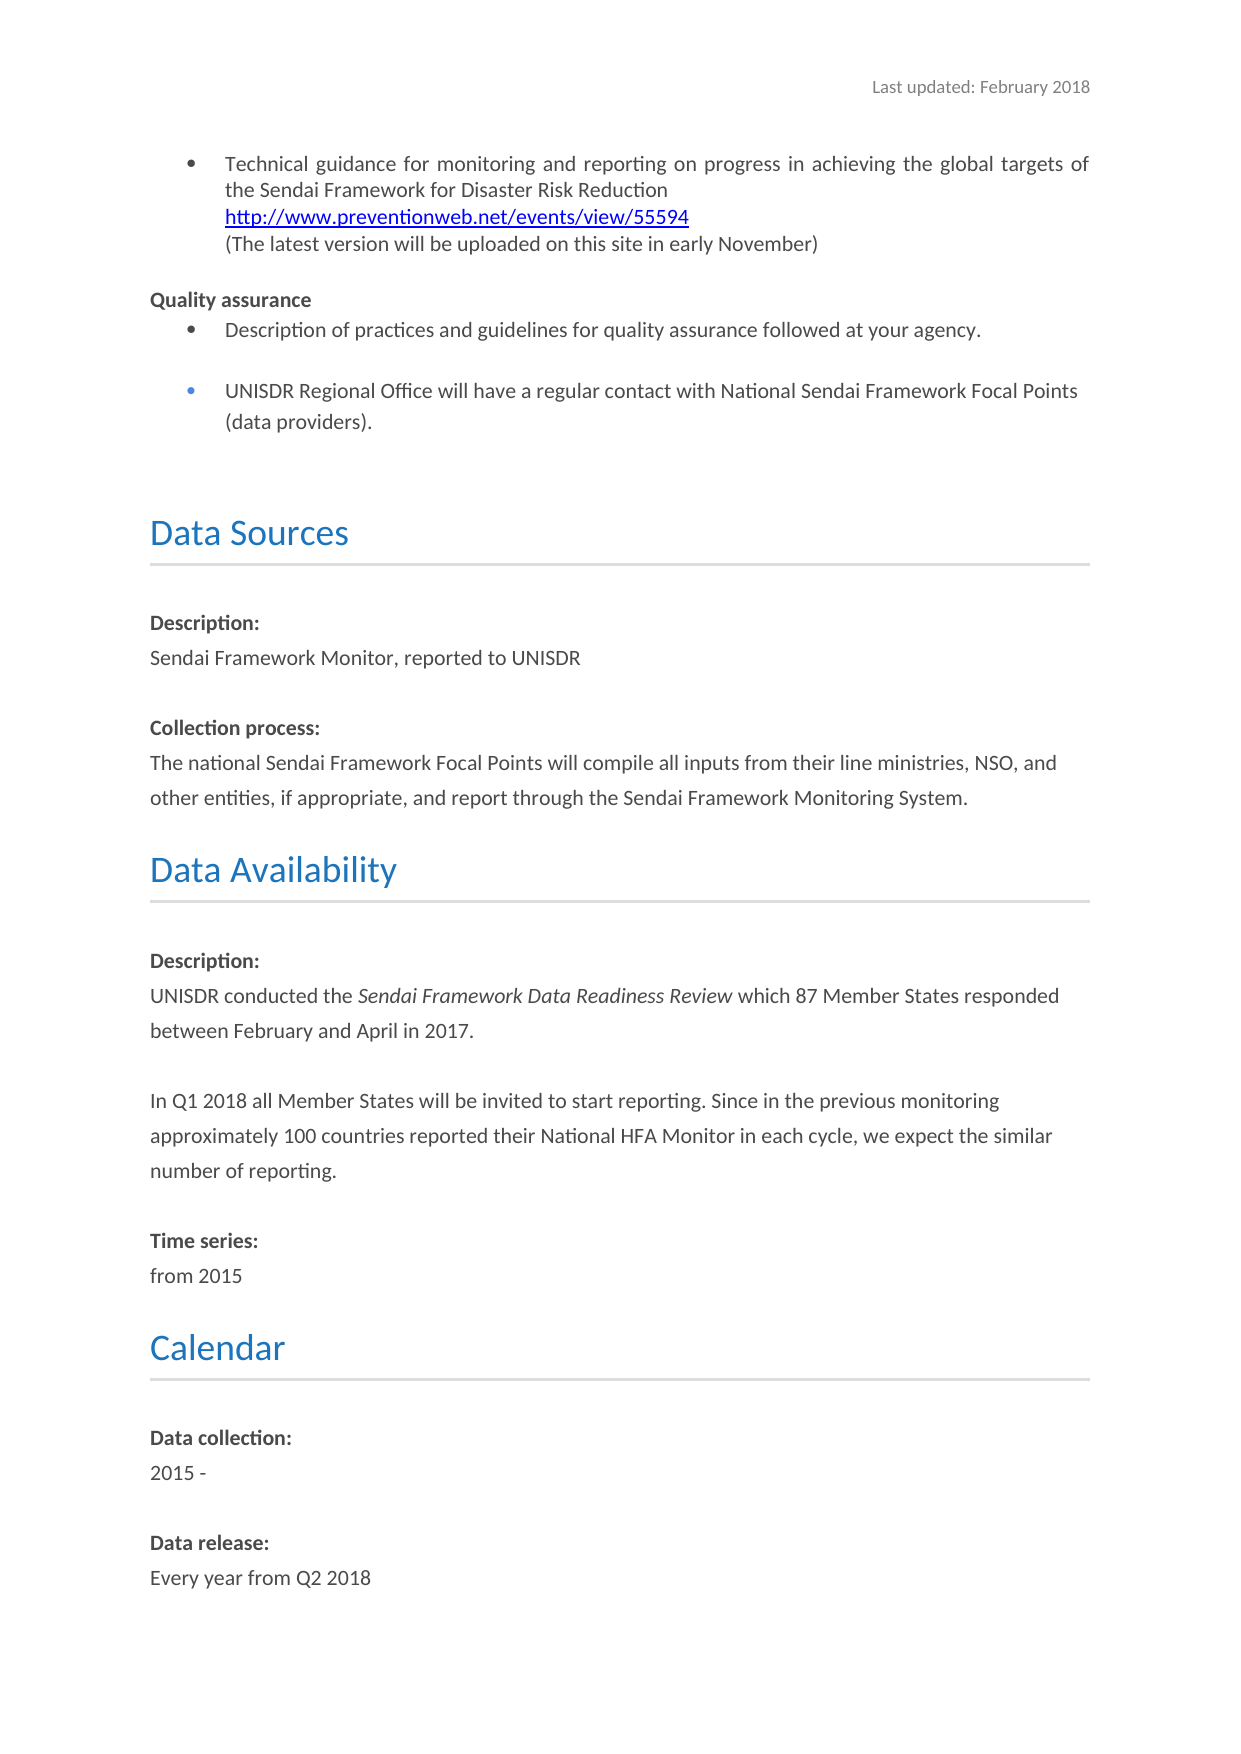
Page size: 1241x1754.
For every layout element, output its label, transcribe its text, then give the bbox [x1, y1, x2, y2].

text Description: [150, 601, 1090, 636]
list Technical guidance for monitoring and reporting on progress in achieving the global targets of the Sendai Framework for Disaster Risk Reduction [187, 150, 1090, 203]
text Data release: [150, 1521, 1090, 1556]
text Calendar [150, 1323, 1090, 1378]
text Collection process: [150, 706, 1090, 741]
text Time series: [150, 1218, 1090, 1253]
text The national Sendai Framework Focal Points will compile all inputs from their line ministries, NSO, and other entities, if appropriate, and report through the Sendai Framework Monitoring System. [150, 741, 1090, 811]
text Every year from Q2 2018 [150, 1556, 1090, 1591]
text Data Availability [150, 846, 1090, 900]
list (The latest version will be uploaded on this site in early November) [225, 230, 1090, 257]
text Data collection: [150, 1416, 1090, 1451]
text Quality assurance [150, 286, 1090, 312]
text from 2015 [150, 1253, 1090, 1288]
text UNISDR conducted the Sendai Framework Data Readiness Review which 87 Member States responded between February and April in 2017. [150, 973, 1090, 1043]
list http://www.preventionweb.net/events/view/55594 [225, 203, 1090, 230]
text In Q1 2018 all Member States will be invited to start reporting. Since in the previous monitoring approximately 100 countries reported their National HFA Monitor in each cycle, we expect the similar number of reporting. [150, 1078, 1090, 1183]
text Data Sources [150, 509, 1090, 563]
text Sendai Framework Monitor, reported to UNISDR [150, 636, 1090, 671]
list Description of practices and guidelines for quality assurance followed at your agency. [187, 316, 1090, 343]
text 2015 - [150, 1451, 1090, 1486]
list UNISDR Regional Office will have a regular contact with National Sendai Framework Focal Points (data providers). [187, 378, 1090, 435]
text Description: [150, 938, 1090, 973]
